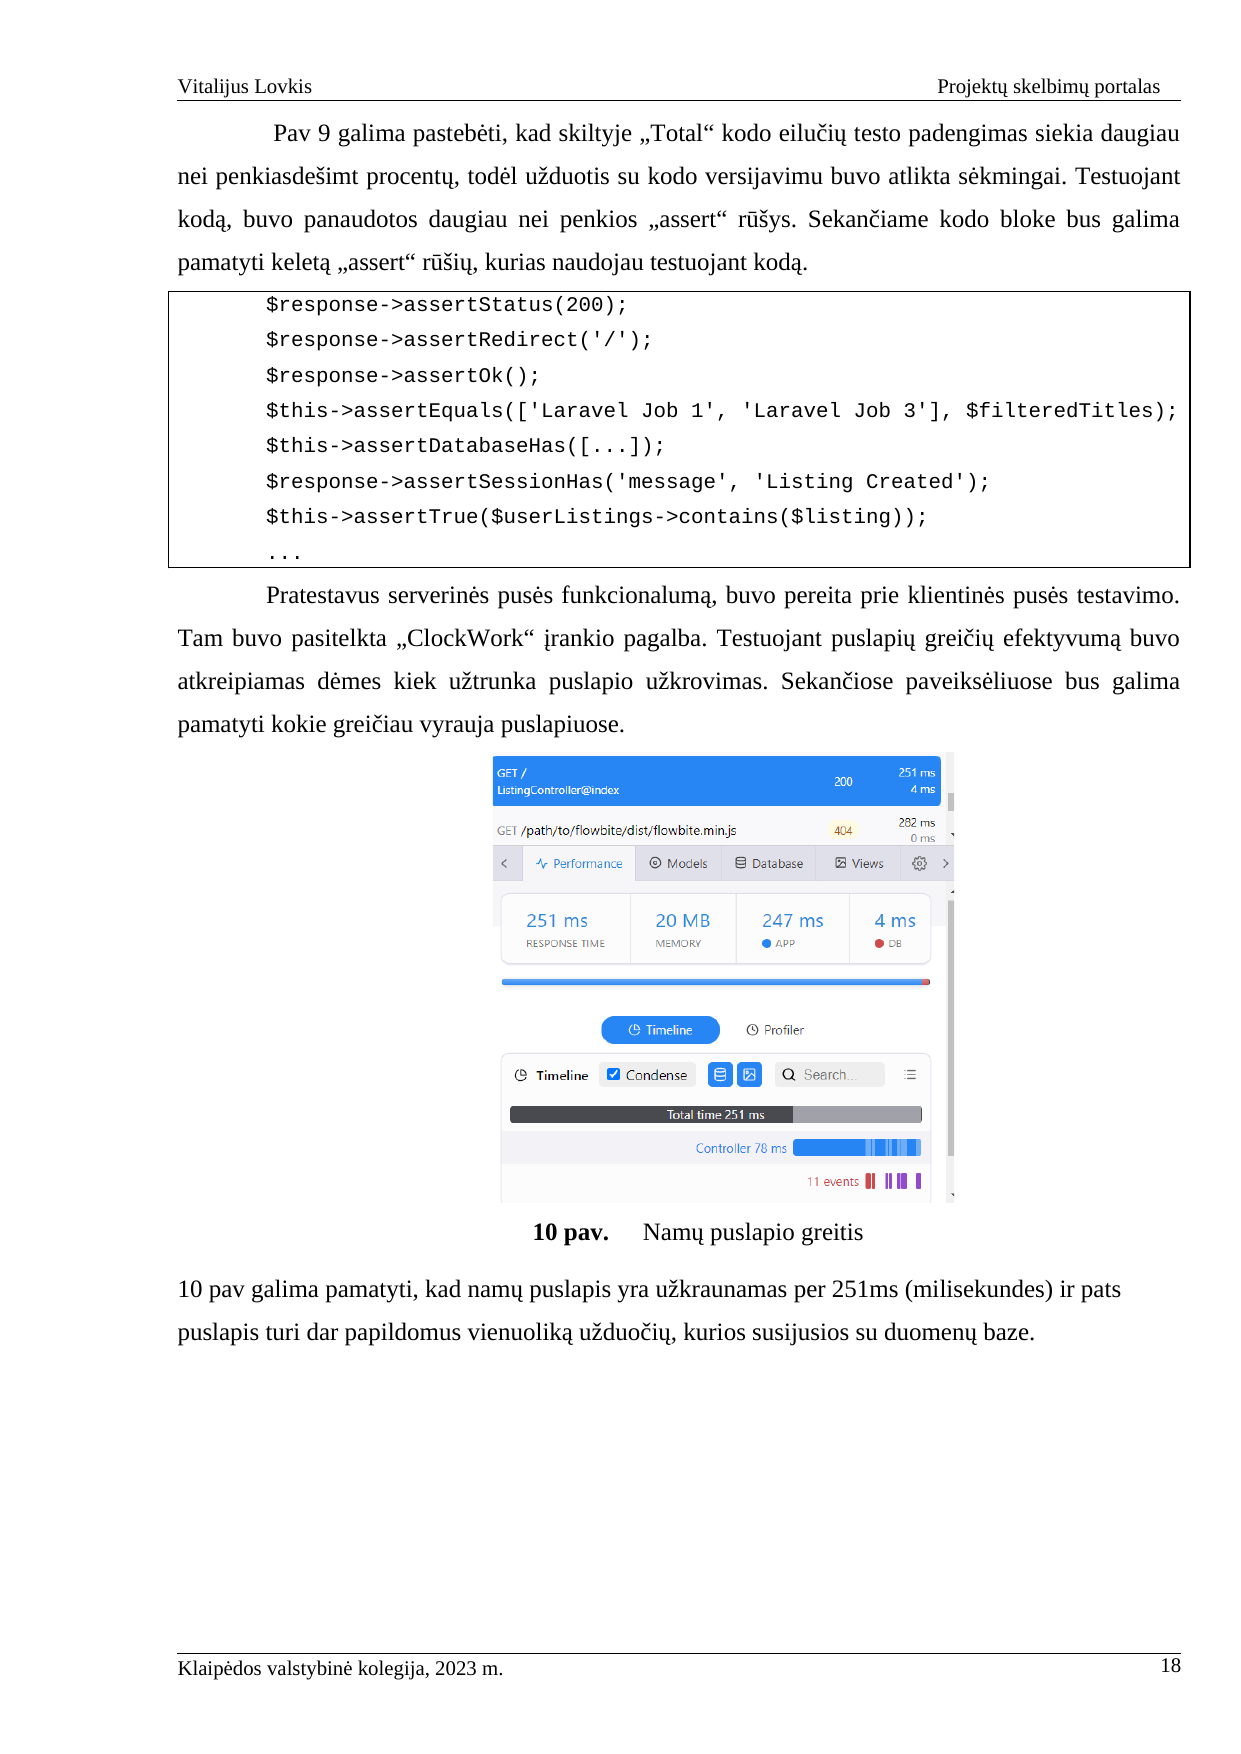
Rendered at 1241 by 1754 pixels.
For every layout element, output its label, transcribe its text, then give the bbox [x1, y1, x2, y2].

list Namų puslapio greitis [215, 1217, 1181, 1246]
text Pav 9 galima pastebėti, kad skiltyje „Total“ kodo eilučių testo padengimas siekia daugiau nei penkiasdešimt procentų, todėl užduotis su kodo versijavimu buvo atlikta sėkmingai. Testuojant kodą, buvo panaudotos daugiau nei penkios „assert“ rūšys. Sekančiame kodo bloke bus galima pamatyti keletą „assert“ rūšių, kurias naudojau testuojant kodą. [177, 118, 1181, 276]
picture [492, 752, 955, 1203]
text Pratestavus serverinės pusės funkcionalumą, buvo pereita prie klientinės pusės testavimo. Tam buvo pasitelkta „ClockWork“ įrankio pagalba. Testuojant puslapių greičių efektyvumą buvo atkreipiamas dėmes kiek užtrunka puslapio užkrovimas. Sekančiose paveiksėliuose bus galima pamatyti kokie greičiau vyrauja puslapiuose. [177, 580, 1181, 738]
text $response->assertSessionHas('message', 'Listing Created'); [169, 468, 1189, 494]
text $this->assertTrue($userListings->contains($listing)); [169, 503, 1189, 530]
text ... [169, 538, 1189, 567]
text $this->assertEquals(['Laravel Job 1', 'Laravel Job 3'], $filteredTitles); [169, 397, 1189, 424]
text 10 pav galima pamatyti, kad namų puslapis yra užkraunamas per 251ms (milisekundes) ir pats puslapis turi dar papildomus vienuoliką užduočių, kurios susijusios su duomenų baze. [177, 1274, 1181, 1346]
text $this->assertDatabaseHas([...]); [169, 432, 1189, 459]
text $response->assertRedirect('/'); [169, 326, 1189, 353]
text $response->assertStatus(200); [169, 292, 1189, 317]
text $response->assertOk(); [169, 361, 1189, 388]
